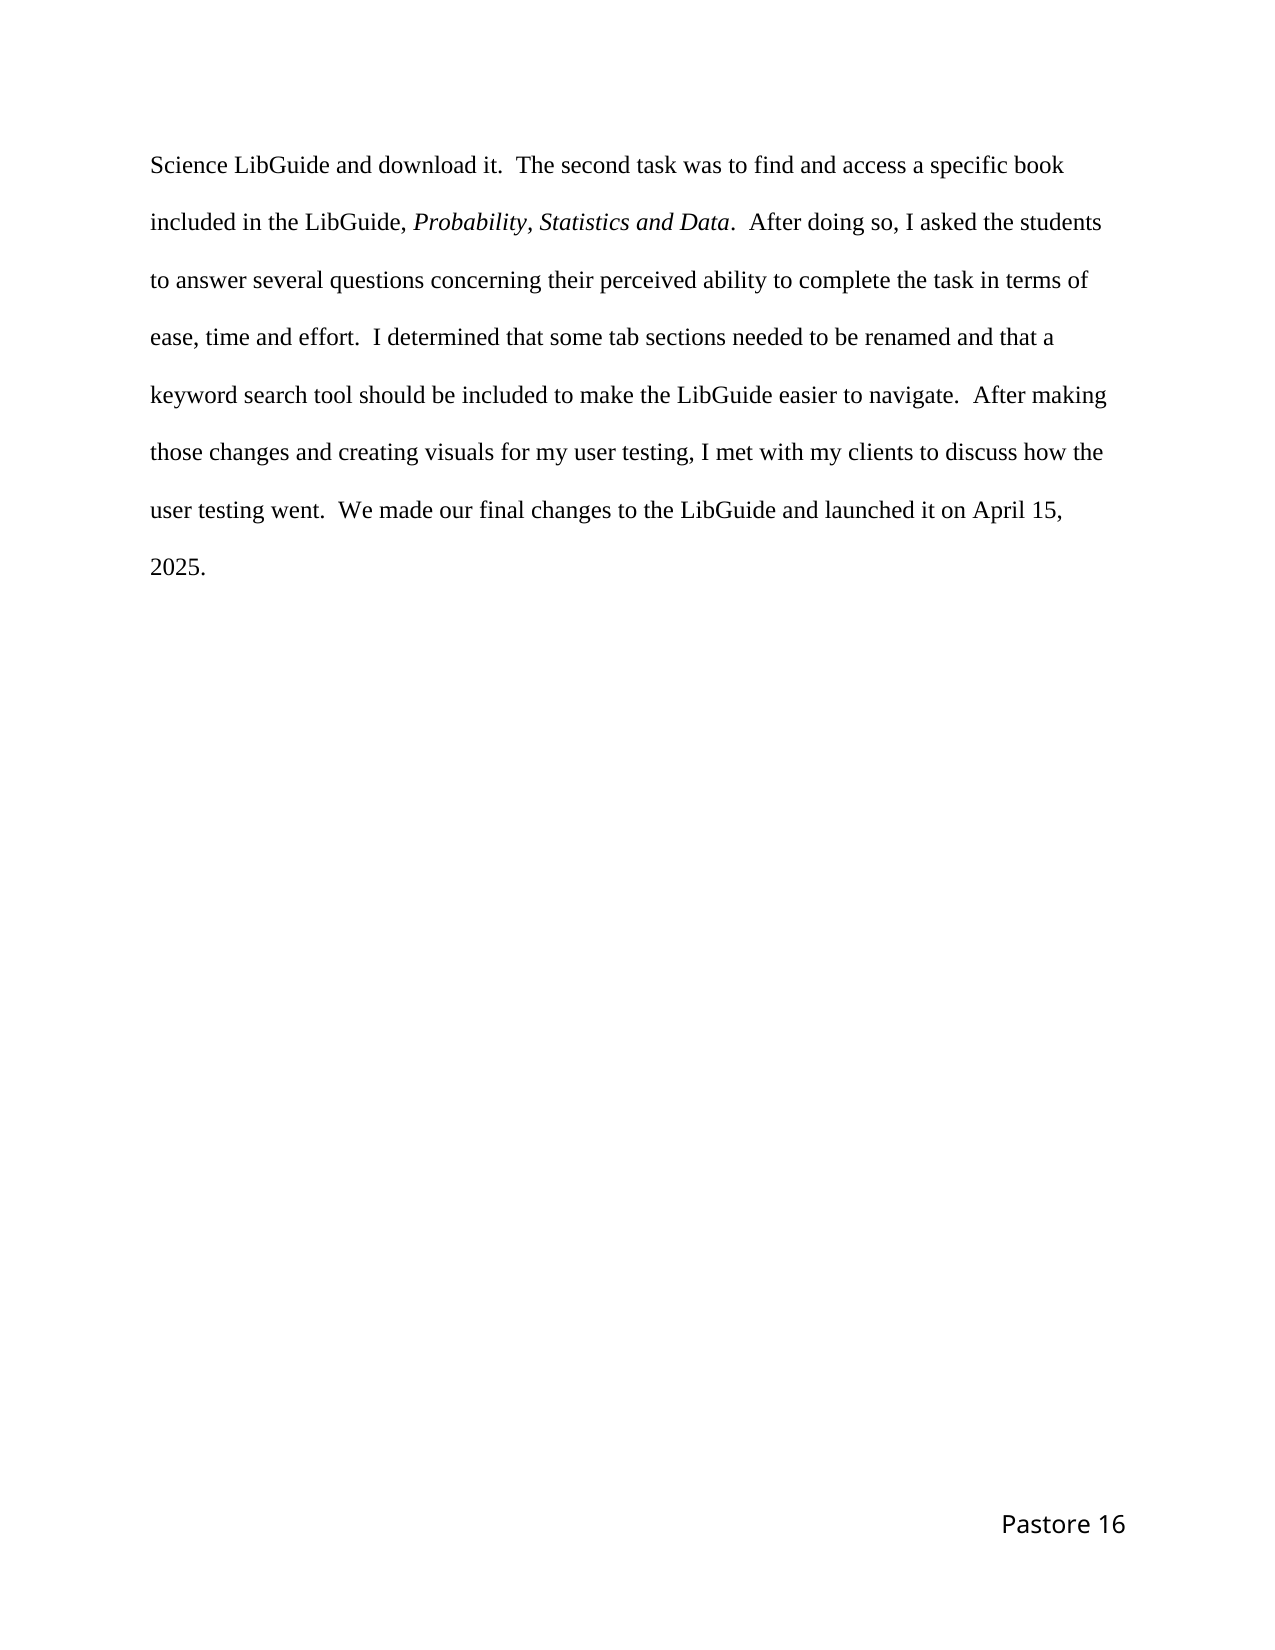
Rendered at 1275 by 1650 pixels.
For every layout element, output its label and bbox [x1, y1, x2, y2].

text [150, 150, 1125, 581]
